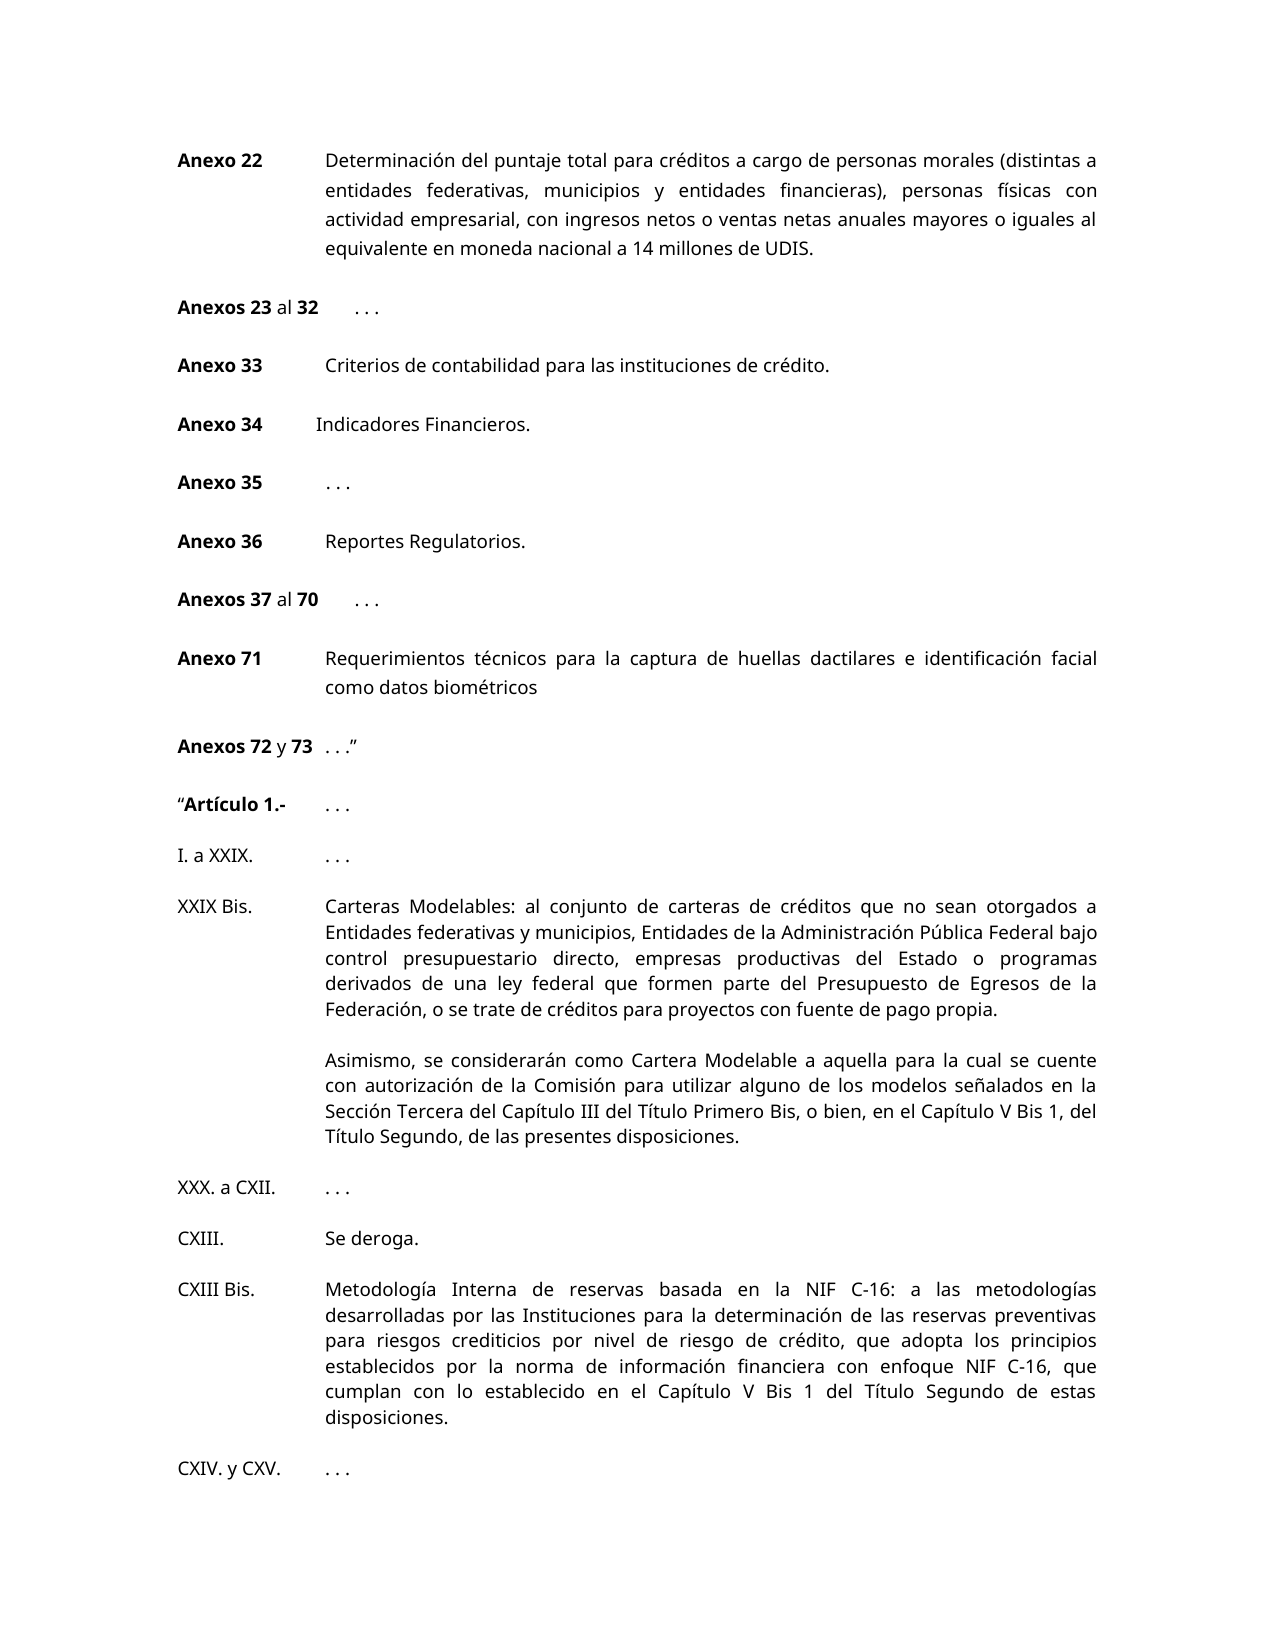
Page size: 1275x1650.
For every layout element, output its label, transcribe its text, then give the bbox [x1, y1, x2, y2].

text Anexo 22 Determinación del puntaje total para créditos a cargo de personas morales (distintas a entidades federativas, municipios y entidades financieras), personas físicas con actividad empresarial, con ingresos netos o ventas netas anuales mayores o iguales al equivalente en moneda nacional a 14 millones de UDIS. [177, 148, 1098, 261]
text Anexo 36 Reportes Regulatorios. [177, 528, 1098, 554]
text Anexos 23 al 32 . . . [177, 294, 1098, 319]
text CXIV. y CXV. . . . [177, 1455, 1098, 1481]
text Anexo 33 Criterios de contabilidad para las instituciones de crédito. [177, 353, 1098, 378]
text Anexos 72 y 73 . . .” [177, 733, 1098, 759]
text Anexo 71 Requerimientos técnicos para la captura de huellas dactilares e identificación facial como datos biométricos [177, 645, 1098, 700]
text I. a XXIX. . . . [177, 843, 1098, 868]
text CXIII. Se deroga. [177, 1226, 1098, 1251]
text CXIII Bis. Metodología Interna de reservas basada en la NIF C-16: a las metodologías desarrolladas por las Instituciones para la determinación de las reservas preventivas para riesgos crediticios por nivel de riesgo de crédito, que adopta los principios establecidos por la norma de información financiera con enfoque NIF C-16, que cumplan con lo establecido en el Capítulo V Bis 1 del Título Segundo de estas disposiciones. [177, 1277, 1098, 1430]
text XXIX Bis. Carteras Modelables: al conjunto de carteras de créditos que no sean otorgados a Entidades federativas y municipios, Entidades de la Administración Pública Federal bajo control presupuestario directo, empresas productivas del Estado o programas derivados de una ley federal que formen parte del Presupuesto de Egresos de la Federación, o se trate de créditos para proyectos con fuente de pago propia. [177, 894, 1098, 1021]
text Anexo 34 Indicadores Financieros. [177, 411, 1098, 437]
text “Artículo 1.- . . . [177, 792, 1098, 817]
text Anexos 37 al 70 . . . [177, 587, 1098, 612]
text Anexo 35 . . . [177, 470, 1098, 495]
text Asimismo, se considerarán como Cartera Modelable a aquella para la cual se cuente con autorización de la Comisión para utilizar alguno de los modelos señalados en la Sección Tercera del Capítulo III del Título Primero Bis, o bien, en el Capítulo V Bis 1, del Título Segundo, de las presentes disposiciones. [177, 1047, 1098, 1149]
text XXX. a CXII. . . . [177, 1174, 1098, 1200]
